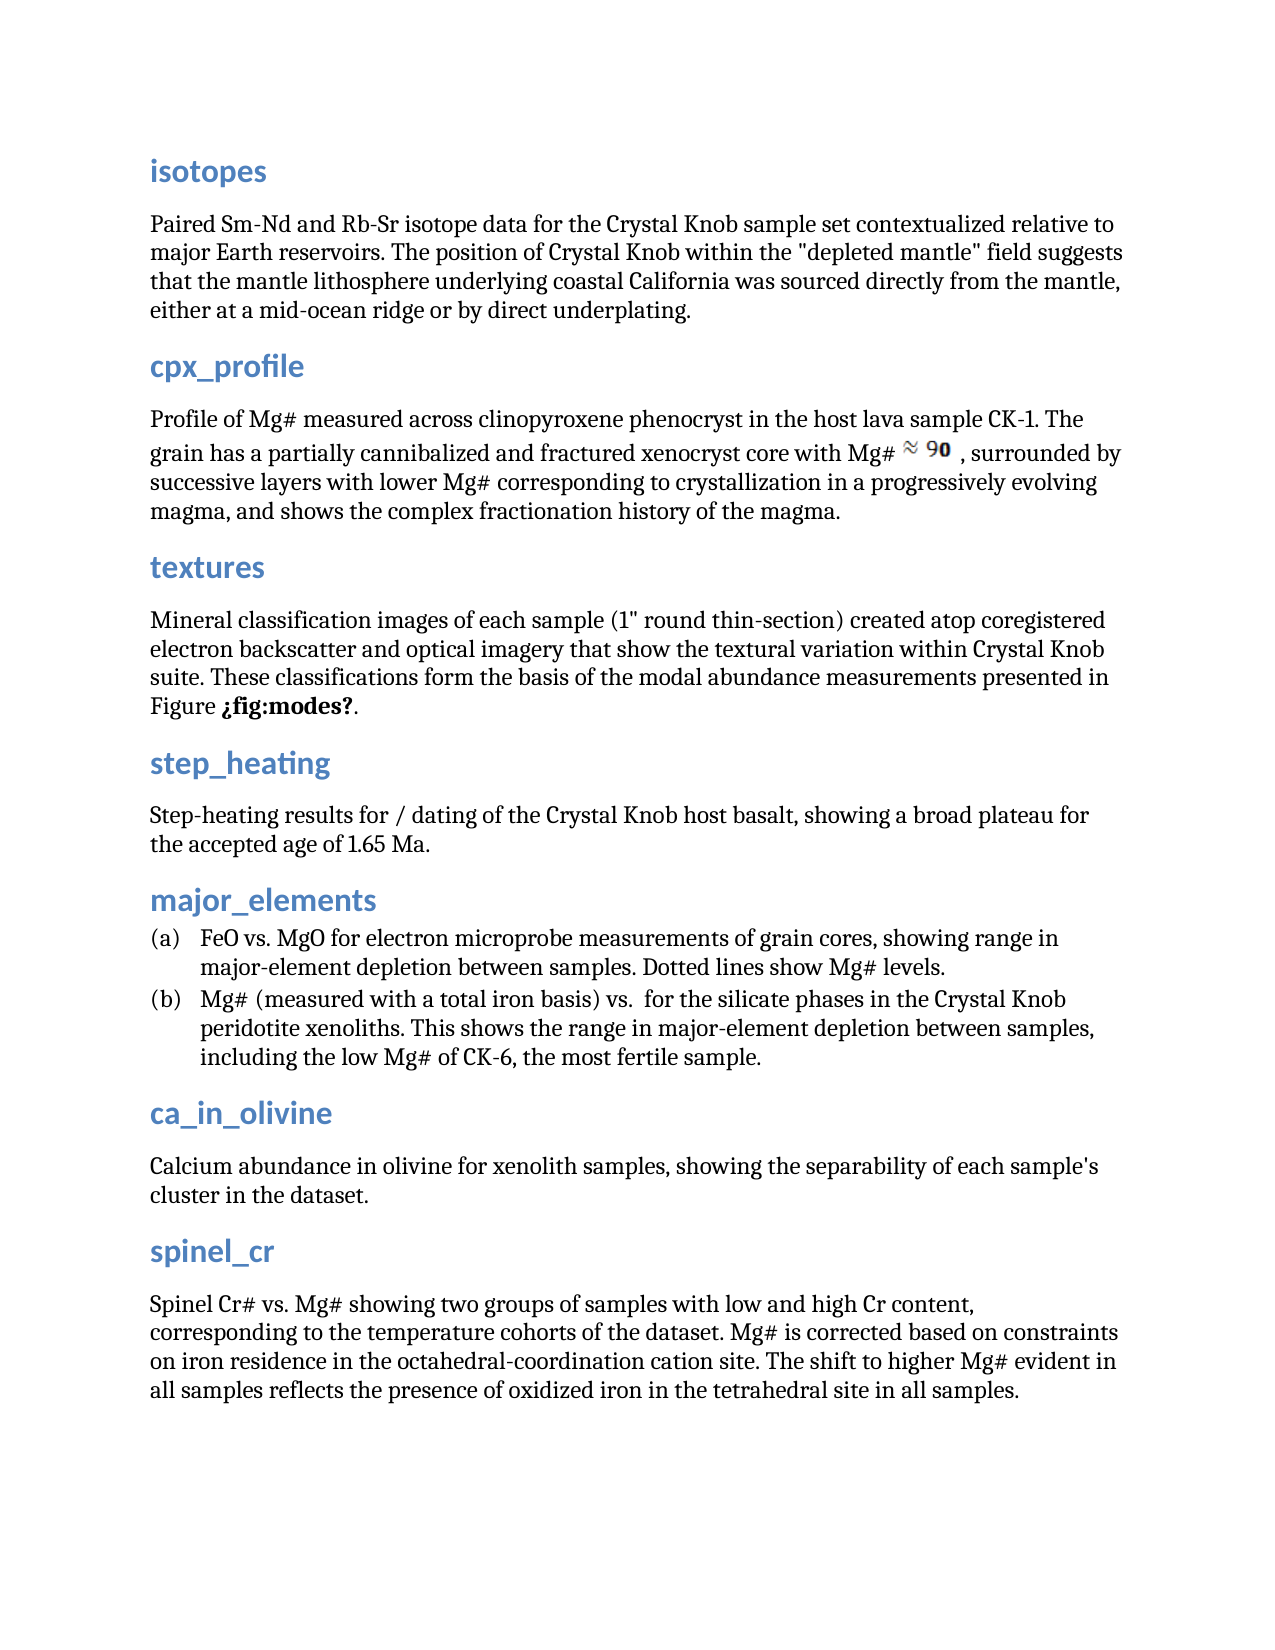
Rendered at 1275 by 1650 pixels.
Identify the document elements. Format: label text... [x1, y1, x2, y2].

list FeO vs. MgO for electron microprobe measurements of grain cores, showing range in major-element depletion between samples. Dotted lines show Mg# levels. [150, 924, 1125, 981]
text Spinel Cr# vs. Mg# showing two groups of samples with low and high Cr content, corresponding to the temperature cohorts of the dataset. Mg# is corrected based on constraints on iron residence in the octahedral-coordination cation site. The shift to higher Mg# evident in all samples reflects the presence of oxidized iron in the tetrahedral site in all samples. [150, 1289, 1125, 1404]
subtitle textures [150, 546, 1125, 587]
subtitle ca_in_olivine [150, 1092, 1125, 1133]
text Profile of Mg# measured across clinopyroxene phenocryst in the host lava sample CK-1. The grain has a partially cannibalized and fractured xenocryst core with Mg# , surrounded by successive layers with lower Mg# corresponding to crystallization in a progressively evolving magma, and shows the complex fractionation history of the magma. [150, 405, 1125, 526]
subtitle cpx_profile [150, 345, 1125, 386]
text Step-heating results for / dating of the Crystal Knob host basalt, showing a broad plateau for the accepted age of 1.65 Ma. [150, 801, 1125, 859]
picture [902, 433, 960, 462]
subtitle isotopes [150, 150, 1125, 191]
list Mg# (measured with a total iron basis) vs. for the silicate phases in the Crystal Knob peridotite xenoliths. This shows the range in major-element depletion between samples, including the low Mg# of CK-6, the most fertile sample. [150, 985, 1125, 1071]
subtitle major_elements [150, 879, 1125, 920]
text Mineral classification images of each sample (1" round thin-section) created atop coregistered electron backscatter and optical imagery that show the textural variation within Crystal Knob suite. These classifications form the basis of the modal abundance measurements presented in Figure ¿fig:modes?. [150, 606, 1125, 721]
text Paired Sm-Nd and Rb-Sr isotope data for the Crystal Knob sample set contextualized relative to major Earth reservoirs. The position of Crystal Knob within the "depleted mantle" field suggests that the mantle lithosphere underlying coastal California was sourced directly from the mantle, either at a mid-ocean ridge or by direct underplating. [150, 209, 1125, 324]
text Calcium abundance in olivine for xenolith samples, showing the separability of each sample's cluster in the dataset. [150, 1152, 1125, 1209]
subtitle spinel_cr [150, 1230, 1125, 1271]
subtitle step_heating [150, 742, 1125, 782]
